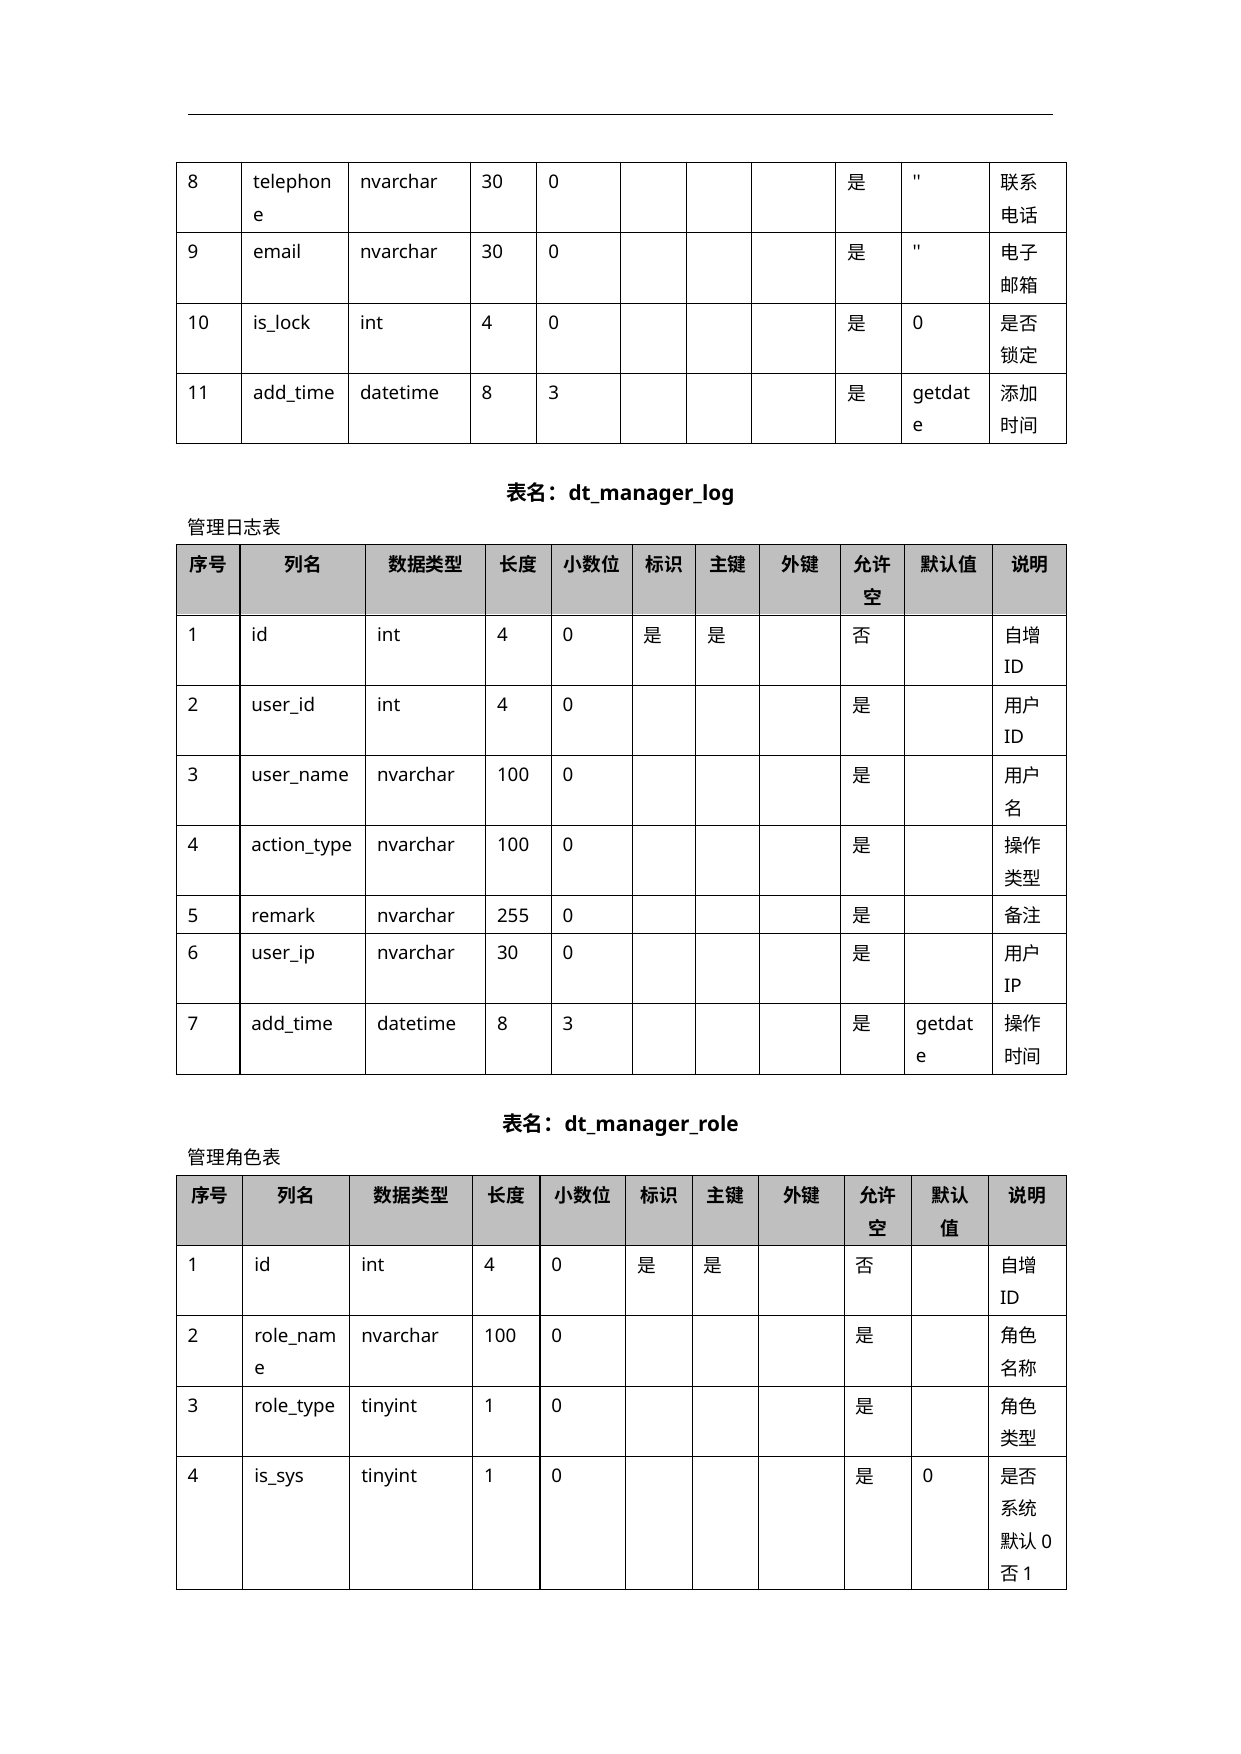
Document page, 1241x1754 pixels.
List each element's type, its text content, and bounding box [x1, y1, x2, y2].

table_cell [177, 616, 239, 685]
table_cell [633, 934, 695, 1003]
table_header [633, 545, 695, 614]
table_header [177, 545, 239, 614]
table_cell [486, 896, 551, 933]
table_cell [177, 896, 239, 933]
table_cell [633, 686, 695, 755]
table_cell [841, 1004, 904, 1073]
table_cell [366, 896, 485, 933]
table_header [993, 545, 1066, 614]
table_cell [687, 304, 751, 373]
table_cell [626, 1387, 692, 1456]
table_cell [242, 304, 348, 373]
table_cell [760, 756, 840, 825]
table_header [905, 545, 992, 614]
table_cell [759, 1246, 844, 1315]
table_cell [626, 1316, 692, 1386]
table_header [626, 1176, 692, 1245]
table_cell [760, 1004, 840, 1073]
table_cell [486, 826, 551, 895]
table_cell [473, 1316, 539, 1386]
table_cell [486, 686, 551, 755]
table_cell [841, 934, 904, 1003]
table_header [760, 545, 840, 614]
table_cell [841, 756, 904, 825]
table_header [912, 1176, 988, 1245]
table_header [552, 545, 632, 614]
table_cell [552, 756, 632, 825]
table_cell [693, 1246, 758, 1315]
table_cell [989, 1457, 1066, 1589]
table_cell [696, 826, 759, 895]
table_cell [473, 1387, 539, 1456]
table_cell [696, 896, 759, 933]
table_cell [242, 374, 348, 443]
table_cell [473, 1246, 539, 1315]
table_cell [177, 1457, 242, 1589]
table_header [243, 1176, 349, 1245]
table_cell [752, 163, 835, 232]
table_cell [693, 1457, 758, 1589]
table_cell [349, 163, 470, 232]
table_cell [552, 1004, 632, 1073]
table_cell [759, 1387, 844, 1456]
text 表名：dt_manager_log [187, 475, 1053, 508]
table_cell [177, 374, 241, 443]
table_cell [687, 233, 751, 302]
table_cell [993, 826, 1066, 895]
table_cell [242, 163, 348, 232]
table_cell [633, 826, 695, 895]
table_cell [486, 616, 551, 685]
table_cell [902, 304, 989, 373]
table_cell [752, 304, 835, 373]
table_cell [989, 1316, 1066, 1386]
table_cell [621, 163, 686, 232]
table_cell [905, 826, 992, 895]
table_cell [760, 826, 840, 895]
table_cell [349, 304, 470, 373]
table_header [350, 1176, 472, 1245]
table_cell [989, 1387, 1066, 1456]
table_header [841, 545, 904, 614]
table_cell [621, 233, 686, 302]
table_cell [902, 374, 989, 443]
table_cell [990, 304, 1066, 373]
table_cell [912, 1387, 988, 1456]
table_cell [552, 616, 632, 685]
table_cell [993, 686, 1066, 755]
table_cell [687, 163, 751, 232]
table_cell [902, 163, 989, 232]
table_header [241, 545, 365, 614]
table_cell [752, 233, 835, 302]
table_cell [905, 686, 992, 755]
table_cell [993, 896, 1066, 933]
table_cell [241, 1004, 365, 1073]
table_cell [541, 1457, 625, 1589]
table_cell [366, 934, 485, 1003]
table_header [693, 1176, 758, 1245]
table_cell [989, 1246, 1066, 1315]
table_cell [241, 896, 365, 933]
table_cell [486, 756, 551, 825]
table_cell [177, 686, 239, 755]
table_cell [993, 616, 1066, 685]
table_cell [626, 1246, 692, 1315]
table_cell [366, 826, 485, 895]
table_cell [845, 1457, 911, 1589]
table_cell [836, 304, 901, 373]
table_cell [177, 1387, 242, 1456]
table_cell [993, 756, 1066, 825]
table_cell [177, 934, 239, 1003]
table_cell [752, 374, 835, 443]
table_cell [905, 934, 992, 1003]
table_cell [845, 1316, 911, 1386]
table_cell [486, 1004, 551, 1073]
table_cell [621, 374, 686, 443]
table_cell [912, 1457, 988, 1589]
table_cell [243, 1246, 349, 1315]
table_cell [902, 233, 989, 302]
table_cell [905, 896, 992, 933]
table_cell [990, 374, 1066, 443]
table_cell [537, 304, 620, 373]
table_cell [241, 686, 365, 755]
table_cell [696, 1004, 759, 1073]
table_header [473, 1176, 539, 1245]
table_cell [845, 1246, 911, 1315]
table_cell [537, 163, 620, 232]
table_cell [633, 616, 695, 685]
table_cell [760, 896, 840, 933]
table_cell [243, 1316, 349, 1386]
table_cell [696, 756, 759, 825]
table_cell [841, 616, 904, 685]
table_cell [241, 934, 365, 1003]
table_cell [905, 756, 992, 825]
text 管理角色表 [187, 1140, 1053, 1173]
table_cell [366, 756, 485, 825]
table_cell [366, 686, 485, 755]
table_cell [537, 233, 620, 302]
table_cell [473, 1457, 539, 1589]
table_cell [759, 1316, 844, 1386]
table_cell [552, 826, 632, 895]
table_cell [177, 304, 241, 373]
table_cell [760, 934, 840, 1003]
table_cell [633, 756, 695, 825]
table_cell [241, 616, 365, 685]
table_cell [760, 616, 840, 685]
text 表名：dt_manager_role [187, 1106, 1053, 1138]
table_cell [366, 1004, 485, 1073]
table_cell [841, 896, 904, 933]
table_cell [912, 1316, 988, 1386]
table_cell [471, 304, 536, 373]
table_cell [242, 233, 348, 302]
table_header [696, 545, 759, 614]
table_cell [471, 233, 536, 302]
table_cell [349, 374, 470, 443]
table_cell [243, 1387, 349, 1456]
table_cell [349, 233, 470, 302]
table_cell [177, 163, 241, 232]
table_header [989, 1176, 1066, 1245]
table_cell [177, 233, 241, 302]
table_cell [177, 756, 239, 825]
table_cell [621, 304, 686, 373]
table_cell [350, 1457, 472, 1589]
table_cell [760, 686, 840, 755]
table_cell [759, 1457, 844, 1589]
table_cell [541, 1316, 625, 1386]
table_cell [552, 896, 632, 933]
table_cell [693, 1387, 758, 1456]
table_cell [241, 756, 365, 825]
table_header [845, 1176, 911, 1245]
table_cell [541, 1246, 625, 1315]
text 管理日志表 [187, 510, 1053, 542]
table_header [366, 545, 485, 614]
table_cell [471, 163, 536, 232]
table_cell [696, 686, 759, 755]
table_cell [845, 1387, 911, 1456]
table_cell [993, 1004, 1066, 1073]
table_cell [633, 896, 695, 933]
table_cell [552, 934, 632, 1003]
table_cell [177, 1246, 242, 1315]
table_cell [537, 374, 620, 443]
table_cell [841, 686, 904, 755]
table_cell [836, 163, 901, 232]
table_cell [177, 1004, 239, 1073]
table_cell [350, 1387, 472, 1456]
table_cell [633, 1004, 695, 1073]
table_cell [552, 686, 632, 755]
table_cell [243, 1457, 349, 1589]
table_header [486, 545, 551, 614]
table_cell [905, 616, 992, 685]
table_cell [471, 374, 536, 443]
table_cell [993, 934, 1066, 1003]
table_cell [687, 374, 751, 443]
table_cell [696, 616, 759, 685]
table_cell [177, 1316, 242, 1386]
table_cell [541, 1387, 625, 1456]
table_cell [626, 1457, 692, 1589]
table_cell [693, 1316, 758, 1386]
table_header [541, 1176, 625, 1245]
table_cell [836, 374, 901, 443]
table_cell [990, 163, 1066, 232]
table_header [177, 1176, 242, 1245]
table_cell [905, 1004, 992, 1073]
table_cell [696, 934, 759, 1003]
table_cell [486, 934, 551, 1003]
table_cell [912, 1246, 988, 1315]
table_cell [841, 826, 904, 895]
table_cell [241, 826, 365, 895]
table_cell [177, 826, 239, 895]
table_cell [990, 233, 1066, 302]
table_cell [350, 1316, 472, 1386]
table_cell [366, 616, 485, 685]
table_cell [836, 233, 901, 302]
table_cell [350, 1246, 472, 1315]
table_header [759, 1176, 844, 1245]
